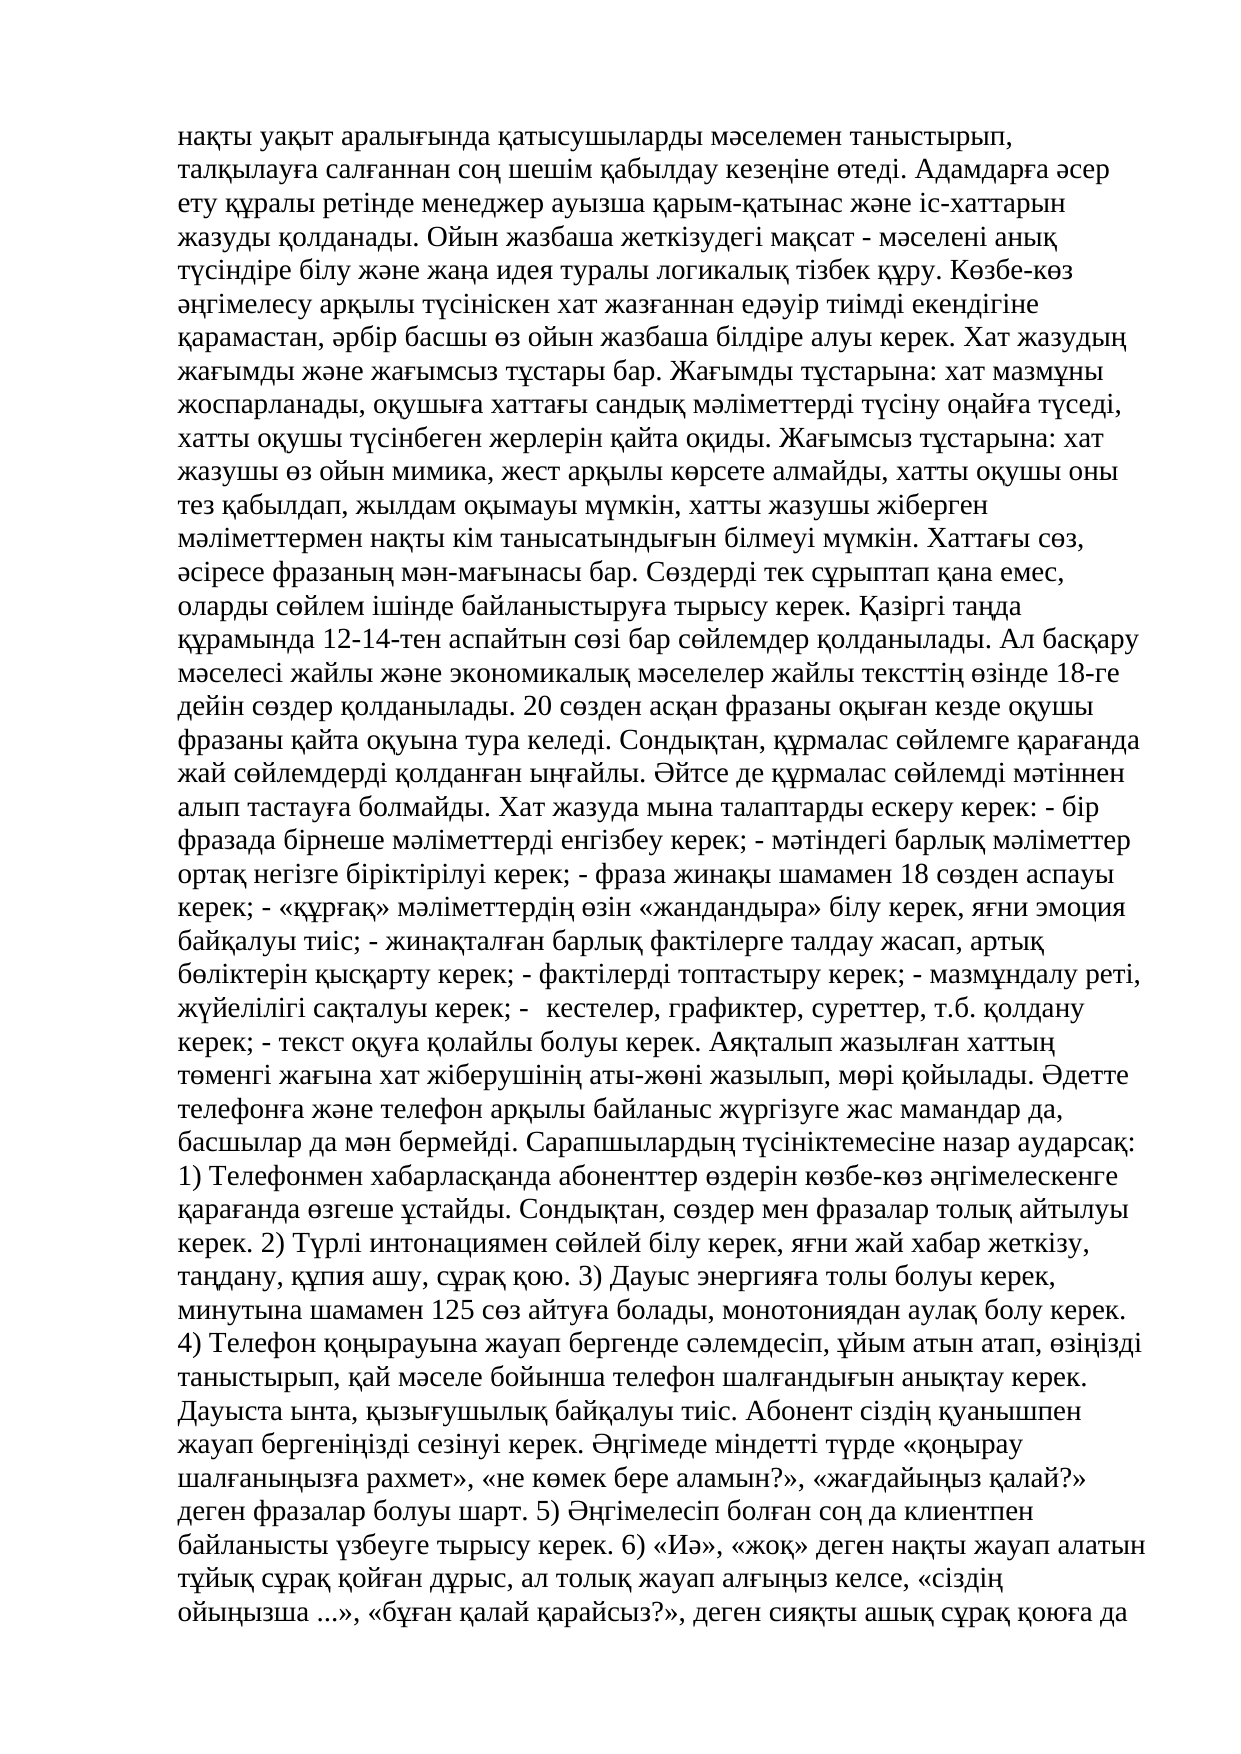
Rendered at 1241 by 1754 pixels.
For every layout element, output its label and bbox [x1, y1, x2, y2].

text [177, 118, 1152, 1627]
